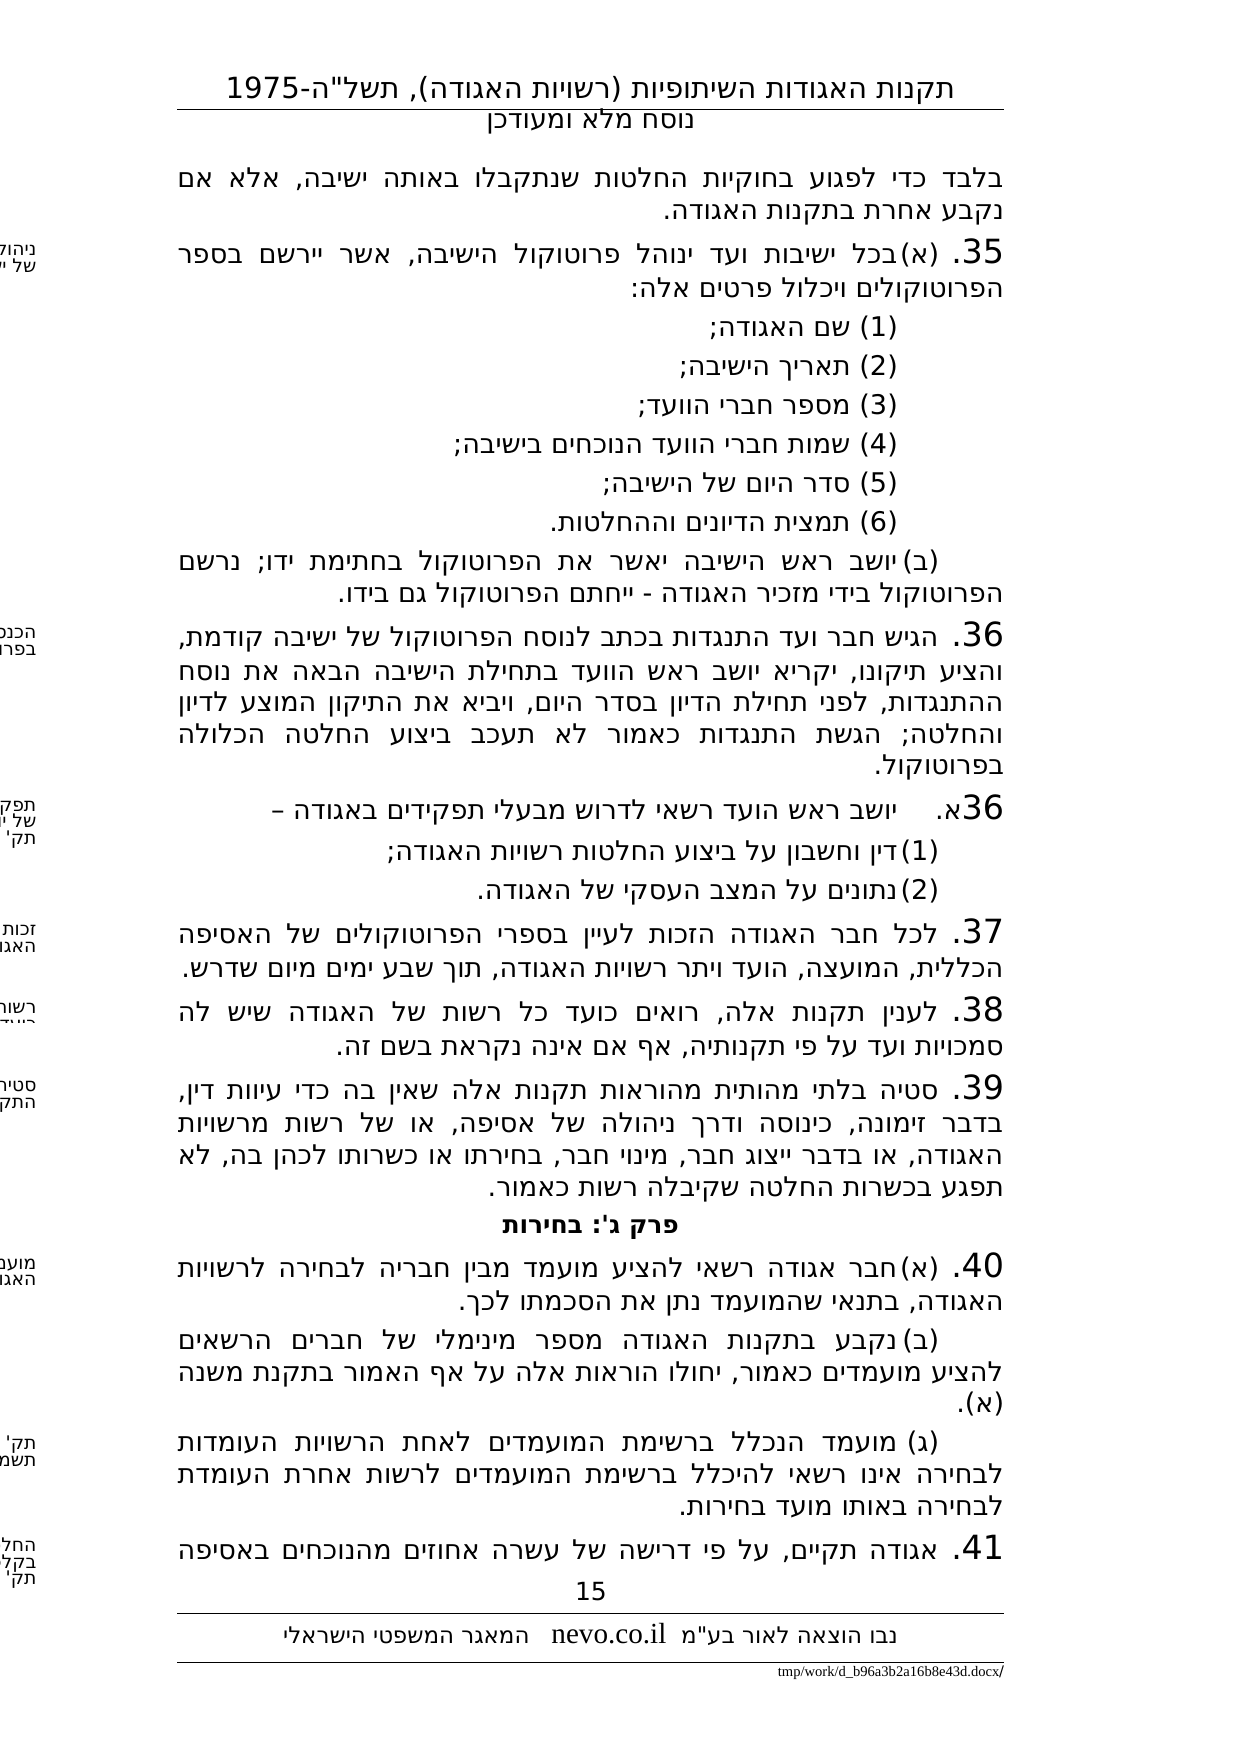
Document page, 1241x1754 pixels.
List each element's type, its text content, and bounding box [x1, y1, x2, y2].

text (4) שמות חברי הוועד הנוכחים בישיבה; [177, 428, 898, 460]
text 36. הגיש חבר ועד התנגדות בכתב לנוסח הפרוטוקול של ישיבה קודמת, והציע תיקונו, יקריא יושב ראש הוועד בתחילת הישיבה הבאה את נוסח ההתנגדות, לפני תחילת הדיון בסדר היום, ויביא את התיקון המוצע לדיון והחלטה; הגשת התנגדות כאמור לא תעכב ביצוע החלטה הכלולה בפרוטוקול. [177, 616, 1004, 781]
text 35. (א) בכל ישיבות ועד ינוהל פרוטוקול הישיבה, אשר יירשם בספר הפרוטוקולים ויכלול פרטים אלה: [177, 233, 1004, 303]
text 38. לענין תקנות אלה, רואים כועד כל רשות של האגודה שיש לה סמכויות ועד על פי תקנותיה, אף אם אינה נקראת בשם זה. [177, 991, 1004, 1061]
text 39. סטיה בלתי מהותית מהוראות תקנות אלה שאין בה כדי עיוות דין, בדבר זימונה, כינוסה ודרך ניהולה של אסיפה, או של רשות מרשויות האגודה, או בדבר ייצוג חבר, מינוי חבר, בחירתו או כשרותו לכהן בה, לא תפגע בכשרות החלטה שקיבלה רשות כאמור. [177, 1069, 1004, 1202]
text (1) שם האגודה; [177, 311, 898, 342]
text (5) סדר היום של הישיבה; [177, 467, 898, 499]
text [177, 162, 1004, 226]
text פרק ג': בחירות [177, 1210, 1004, 1239]
text 36א. יושב ראש הועד רשאי לדרוש מבעלי תפקידים באגודה – [177, 788, 1004, 827]
text (ב) נקבע בתקנות האגודה מספר מינימלי של חברים הרשאים להציע מועמדים כאמור, יחולו הוראות אלה על אף האמור בתקנת משנה (א). [177, 1324, 1004, 1419]
text (1) דין וחשבון על ביצוע החלטות רשויות האגודה; [177, 835, 939, 866]
text (2) נתונים על המצב העסקי של האגודה. [177, 874, 939, 906]
text 40. (א) חבר אגודה רשאי להציע מועמד מבין חבריה לבחירה לרשויות האגודה, בתנאי שהמועמד נתן את הסכמתו לכך. [177, 1247, 1004, 1317]
text (6) תמצית הדיונים וההחלטות. [177, 506, 898, 538]
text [177, 1529, 1004, 1568]
text (3) מספר חברי הוועד; [177, 389, 898, 421]
text (ג) מועמד הנכלל ברשימת המועמדים לאחת הרשויות העומדות לבחירה אינו רשאי להיכלל ברשימת המועמדים לרשות אחרת העומדת לבחירה באותו מועד בחירות. [177, 1427, 1004, 1521]
text 37. לכל חבר האגודה הזכות לעיין בספרי הפרוטוקולים של האסיפה הכללית, המועצה, הועד ויתר רשויות האגודה, תוך שבע ימים מיום שדרש. [177, 913, 1004, 983]
text (ב) יושב ראש הישיבה יאשר את הפרוטוקול בחתימת ידו; נרשם הפרוטוקול בידי מזכיר האגודה - ייחתם הפרוטוקול גם בידו. [177, 545, 1004, 608]
text (2) תאריך הישיבה; [177, 350, 898, 382]
